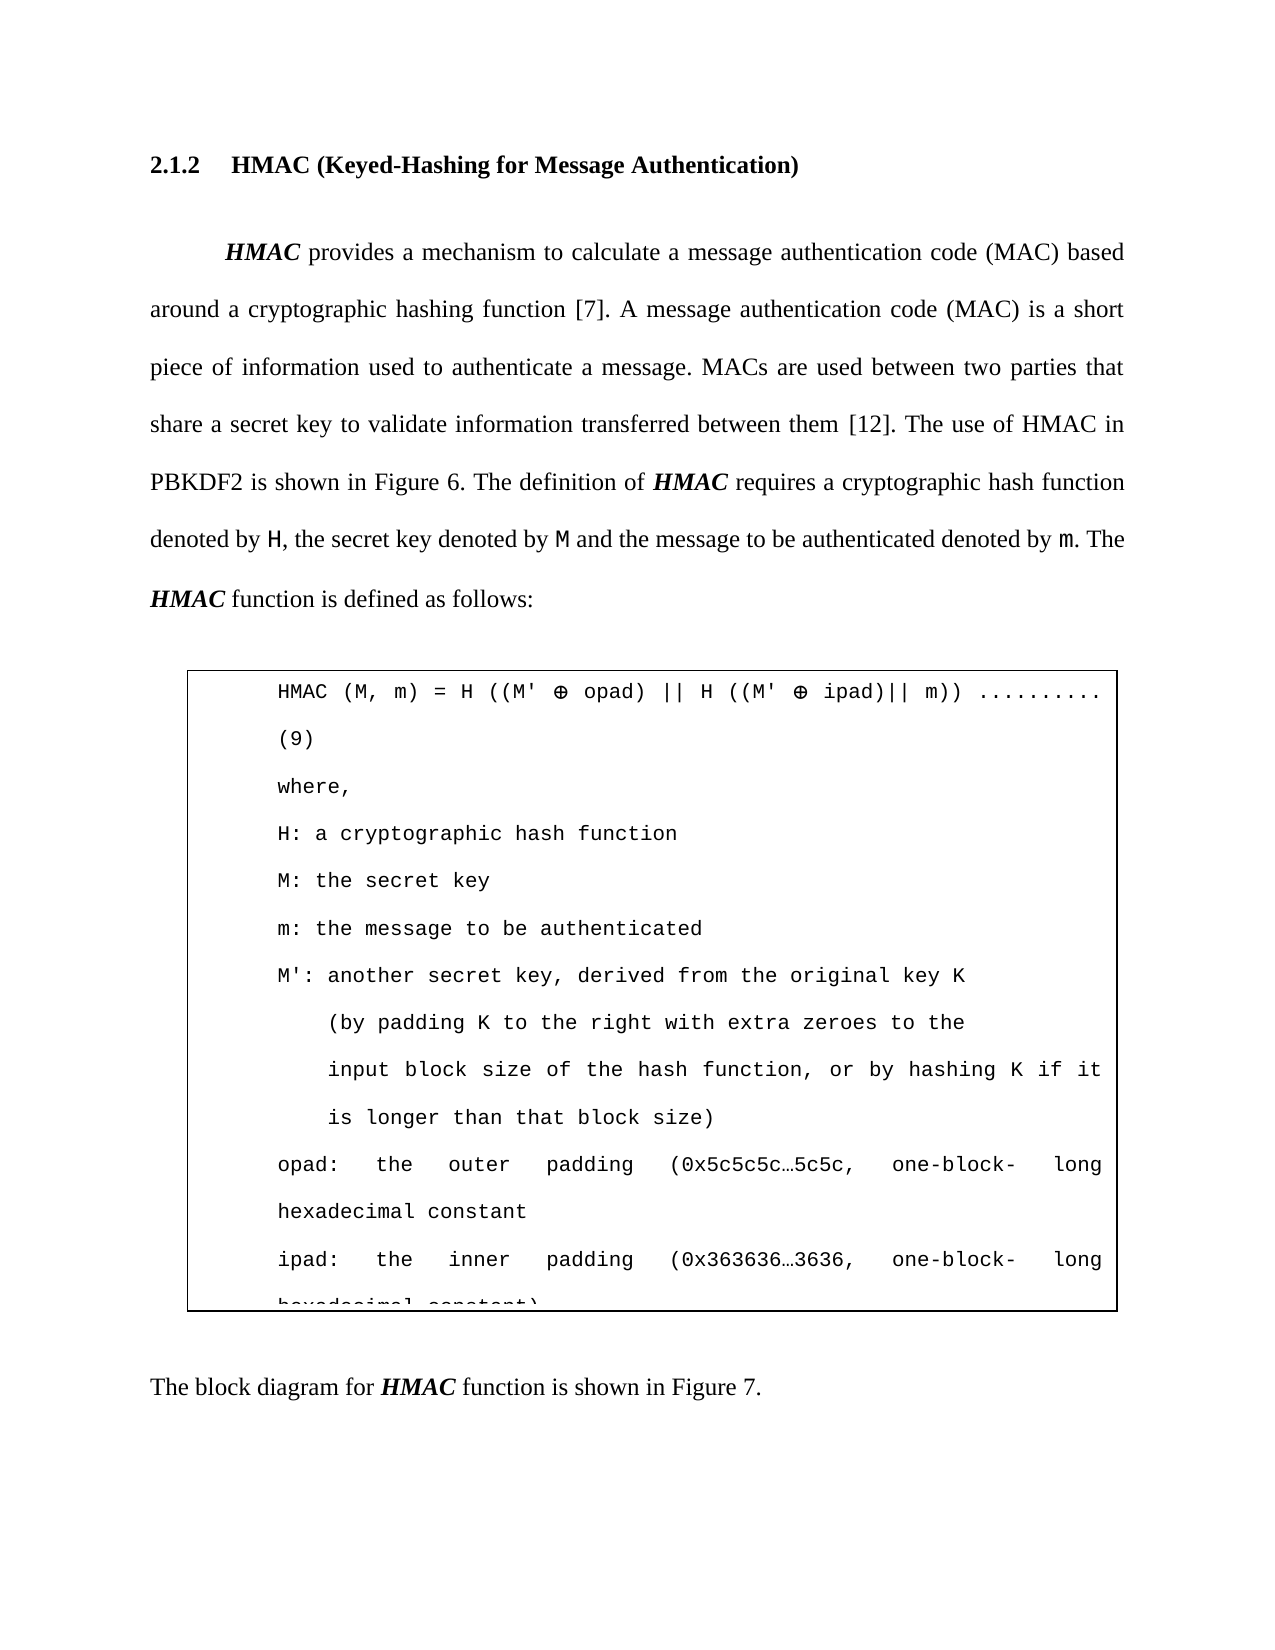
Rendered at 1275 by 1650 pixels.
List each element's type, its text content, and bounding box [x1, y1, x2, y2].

text HMAC provides a mechanism to calculate a message authentication code (MAC) based around a cryptographic hashing function . A message authentication code (MAC) is a short piece of information used to authenticate a message. MACs are used between two parties that share a secret key to validate information transferred between them . The use of HMAC in PBKDF2 is shown in Figure 6. The definition of HMAC requires a cryptographic hash function denoted by H, the secret key denoted by M and the message to be authenticated denoted by m. The HMAC function is defined as follows: [150, 237, 1125, 612]
text The block diagram for HMAC function is shown in Figure 7. [150, 1372, 1125, 1401]
subtitle 2.1.2 HMAC (Keyed-Hashing for Message Authentication) [150, 150, 1125, 179]
